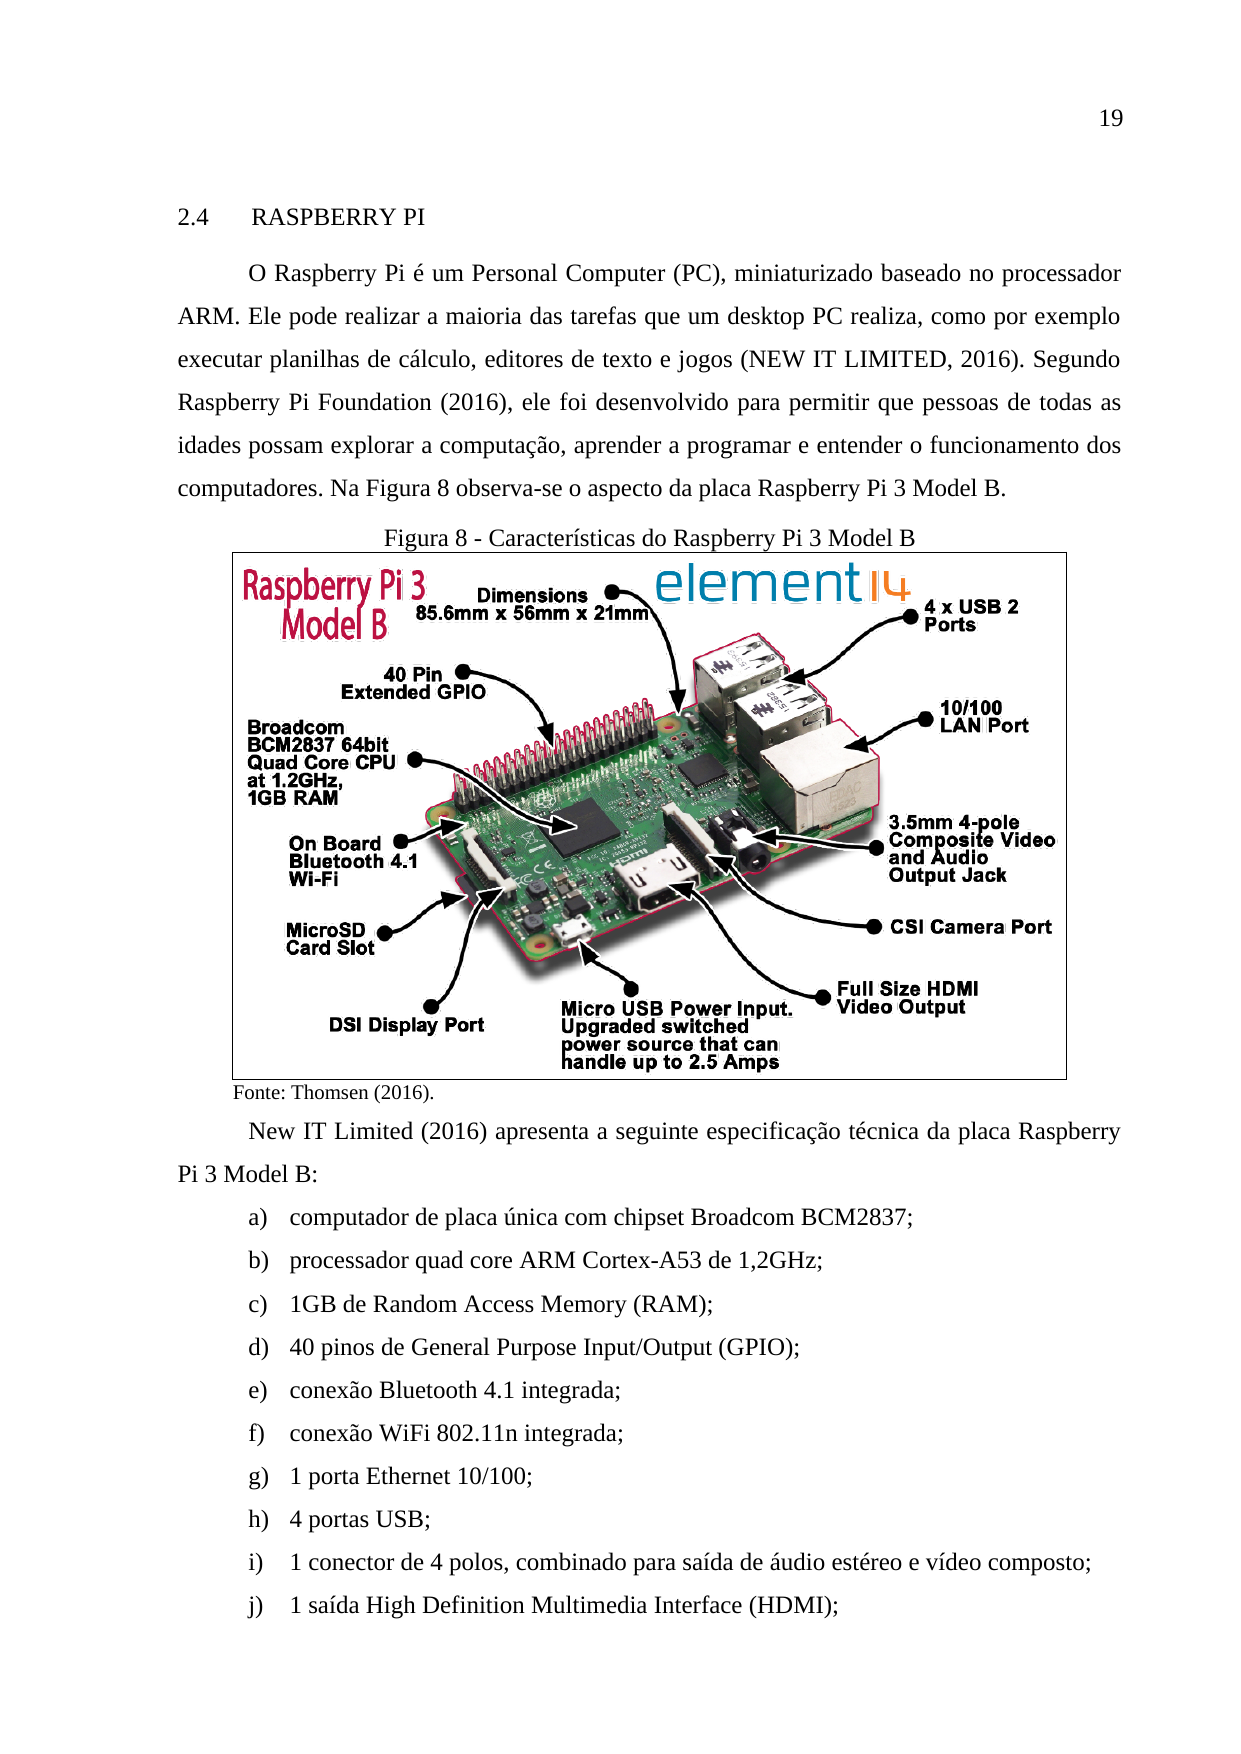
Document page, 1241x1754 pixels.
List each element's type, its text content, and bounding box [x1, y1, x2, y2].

text O Raspberry Pi é um Personal Computer (PC), miniaturizado baseado no processador ARM. Ele pode realizar a maioria das tarefas que um desktop PC realiza, como por exemplo executar planilhas de cálculo, editores de texto e jogos (NEW IT LIMITED, 2016). Segundo Raspberry Pi Foundation (2016), ele foi desenvolvido para permitir que pessoas de todas as idades possam explorar a computação, aprender a programar e entender o funcionamento dos computadores. Na Figura 8 observa-se o aspecto da placa Raspberry Pi 3 Model B. [177, 258, 1122, 502]
list conexão Bluetooth 4.1 integrada; [248, 1375, 1122, 1404]
picture [233, 553, 1066, 1079]
list 1 porta Ethernet 10/100; [248, 1461, 1122, 1490]
list computador de placa única com chipset Broadcom BCM2837; [248, 1202, 1122, 1231]
list conexão WiFi 802.11n integrada; [248, 1418, 1122, 1447]
list 1GB de Random Access Memory (RAM); [248, 1289, 1122, 1317]
list 40 pinos de General Purpose Input/Output (GPIO); [248, 1332, 1122, 1361]
text Figura 8 - Características do Raspberry Pi 3 Model B [177, 523, 1122, 552]
subtitle RASPBERRY PI [177, 202, 1122, 231]
text New IT Limited (2016) apresenta a seguinte especificação técnica da placa Raspberry Pi 3 Model B: [177, 1116, 1122, 1188]
list 1 saída High Definition Multimedia Interface (HDMI); [248, 1591, 1122, 1619]
list processador quad core ARM Cortex-A53 de 1,2GHz; [248, 1246, 1122, 1274]
list 4 portas USB; [248, 1504, 1122, 1533]
text Fonte: Thomsen (2016). [177, 1080, 1122, 1104]
list 1 conector de 4 polos, combinado para saída de áudio estéreo e vídeo composto; [248, 1547, 1122, 1576]
